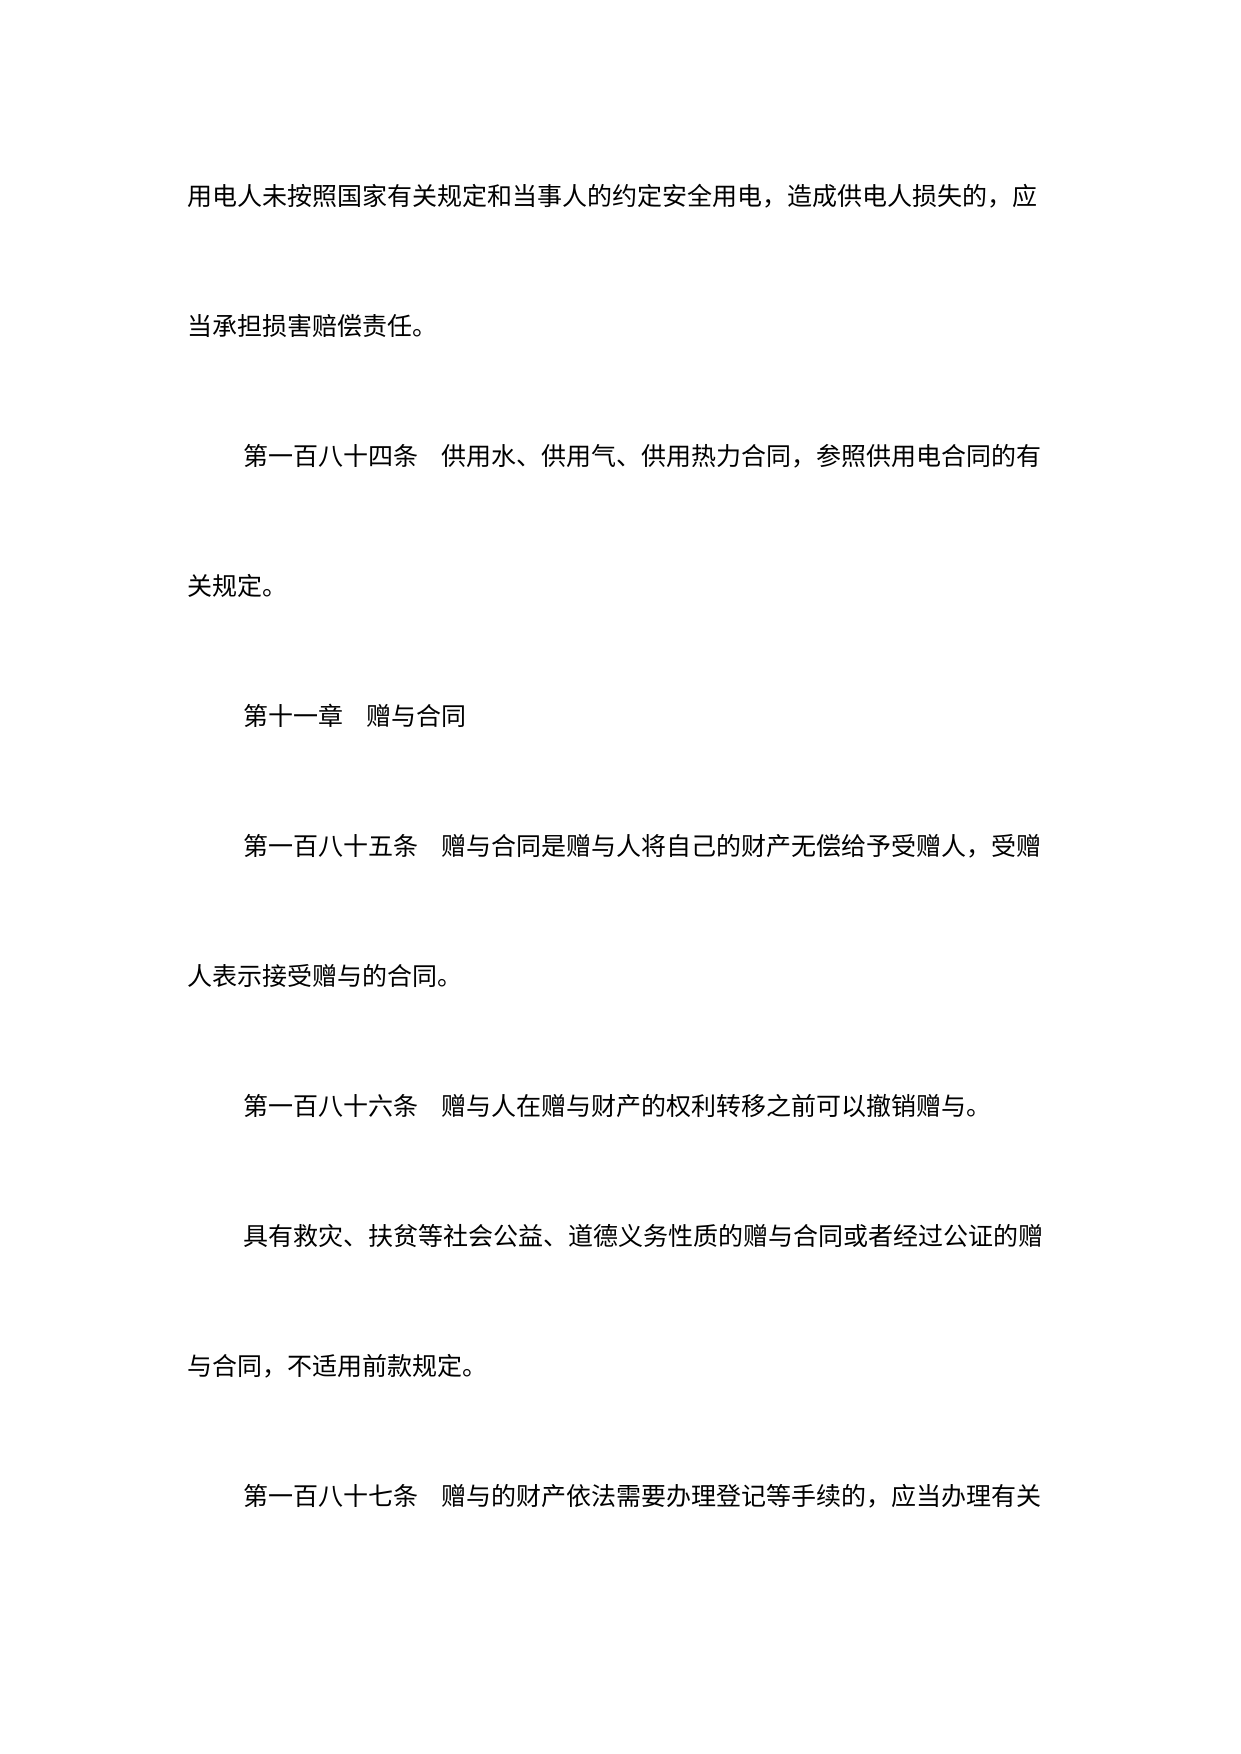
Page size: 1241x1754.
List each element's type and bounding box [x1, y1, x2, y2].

text [187, 162, 1053, 1527]
